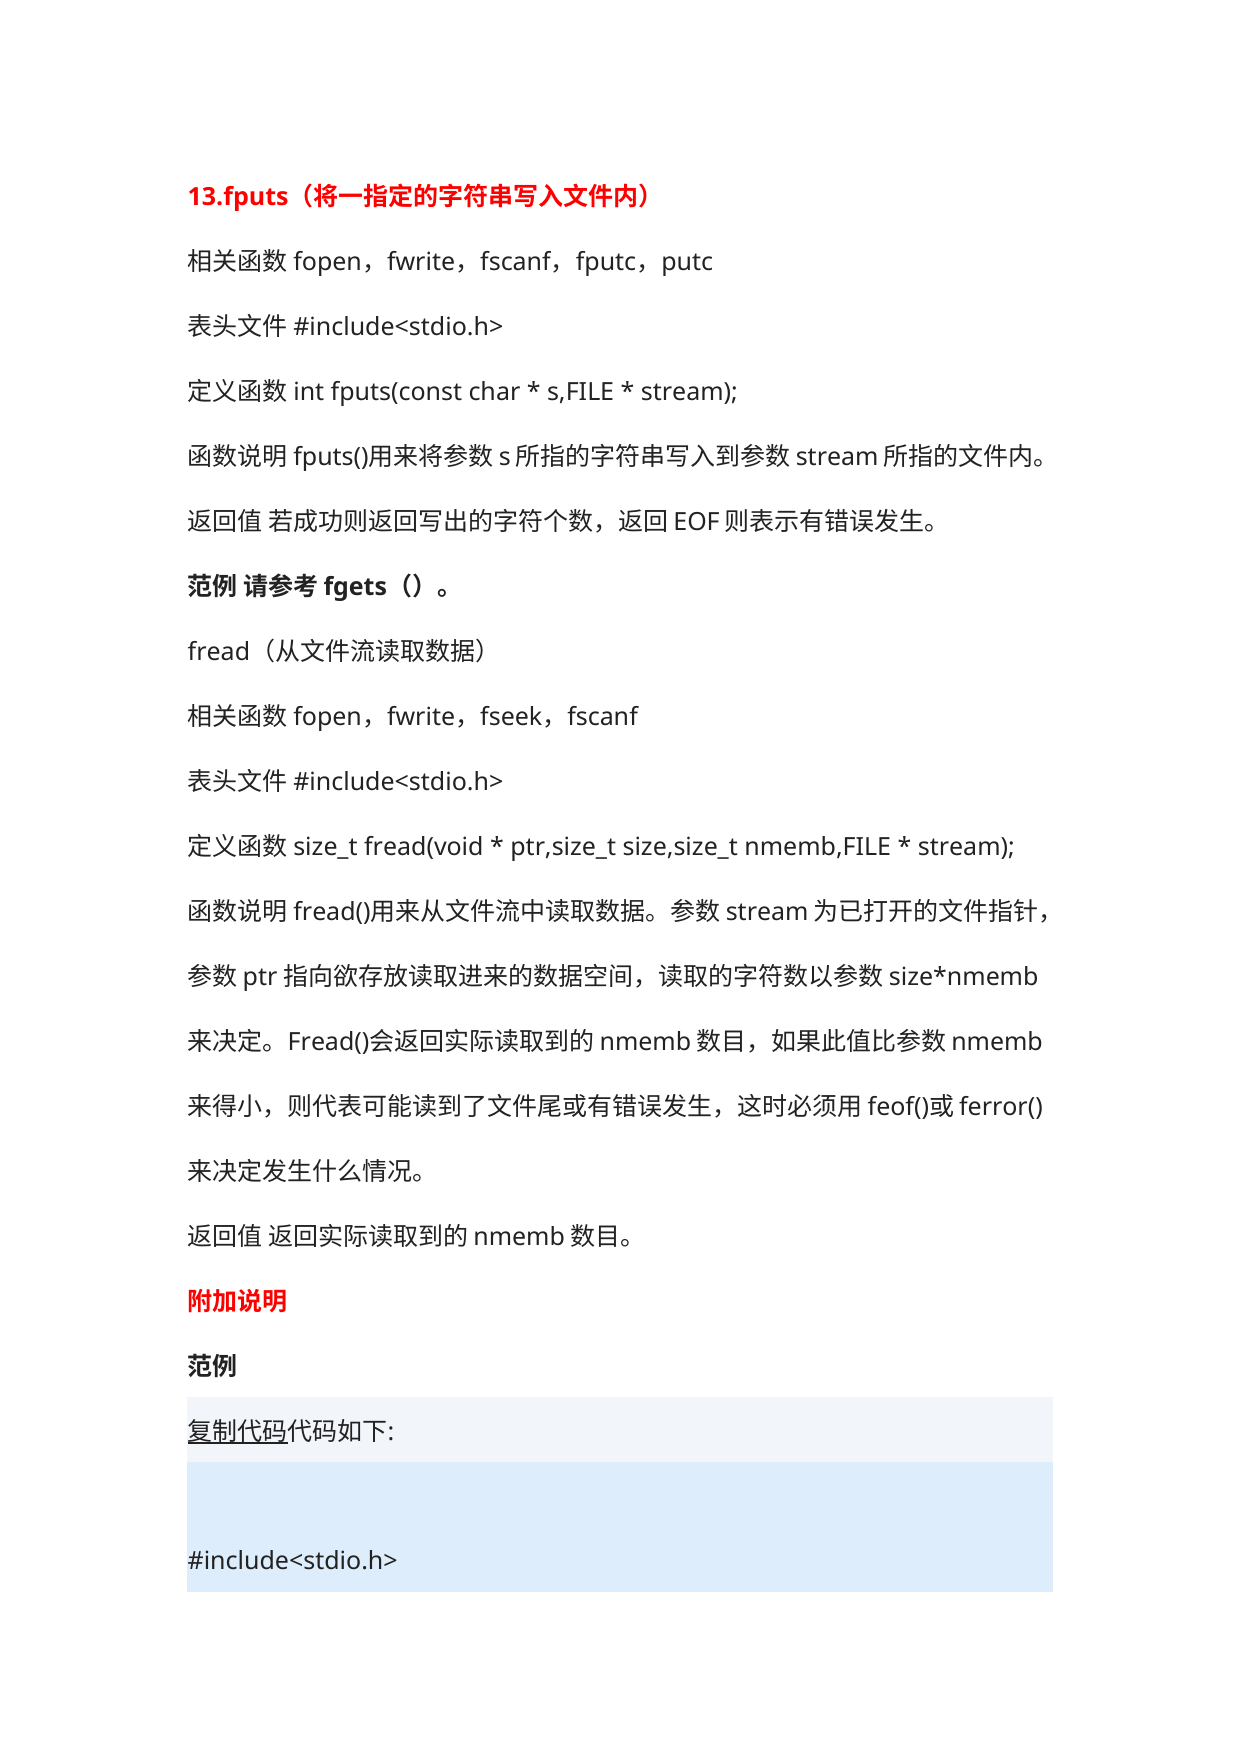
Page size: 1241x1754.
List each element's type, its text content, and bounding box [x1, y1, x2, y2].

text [187, 162, 1053, 1397]
text 复制代码代码如下: [187, 1397, 1053, 1462]
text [187, 1462, 1053, 1592]
